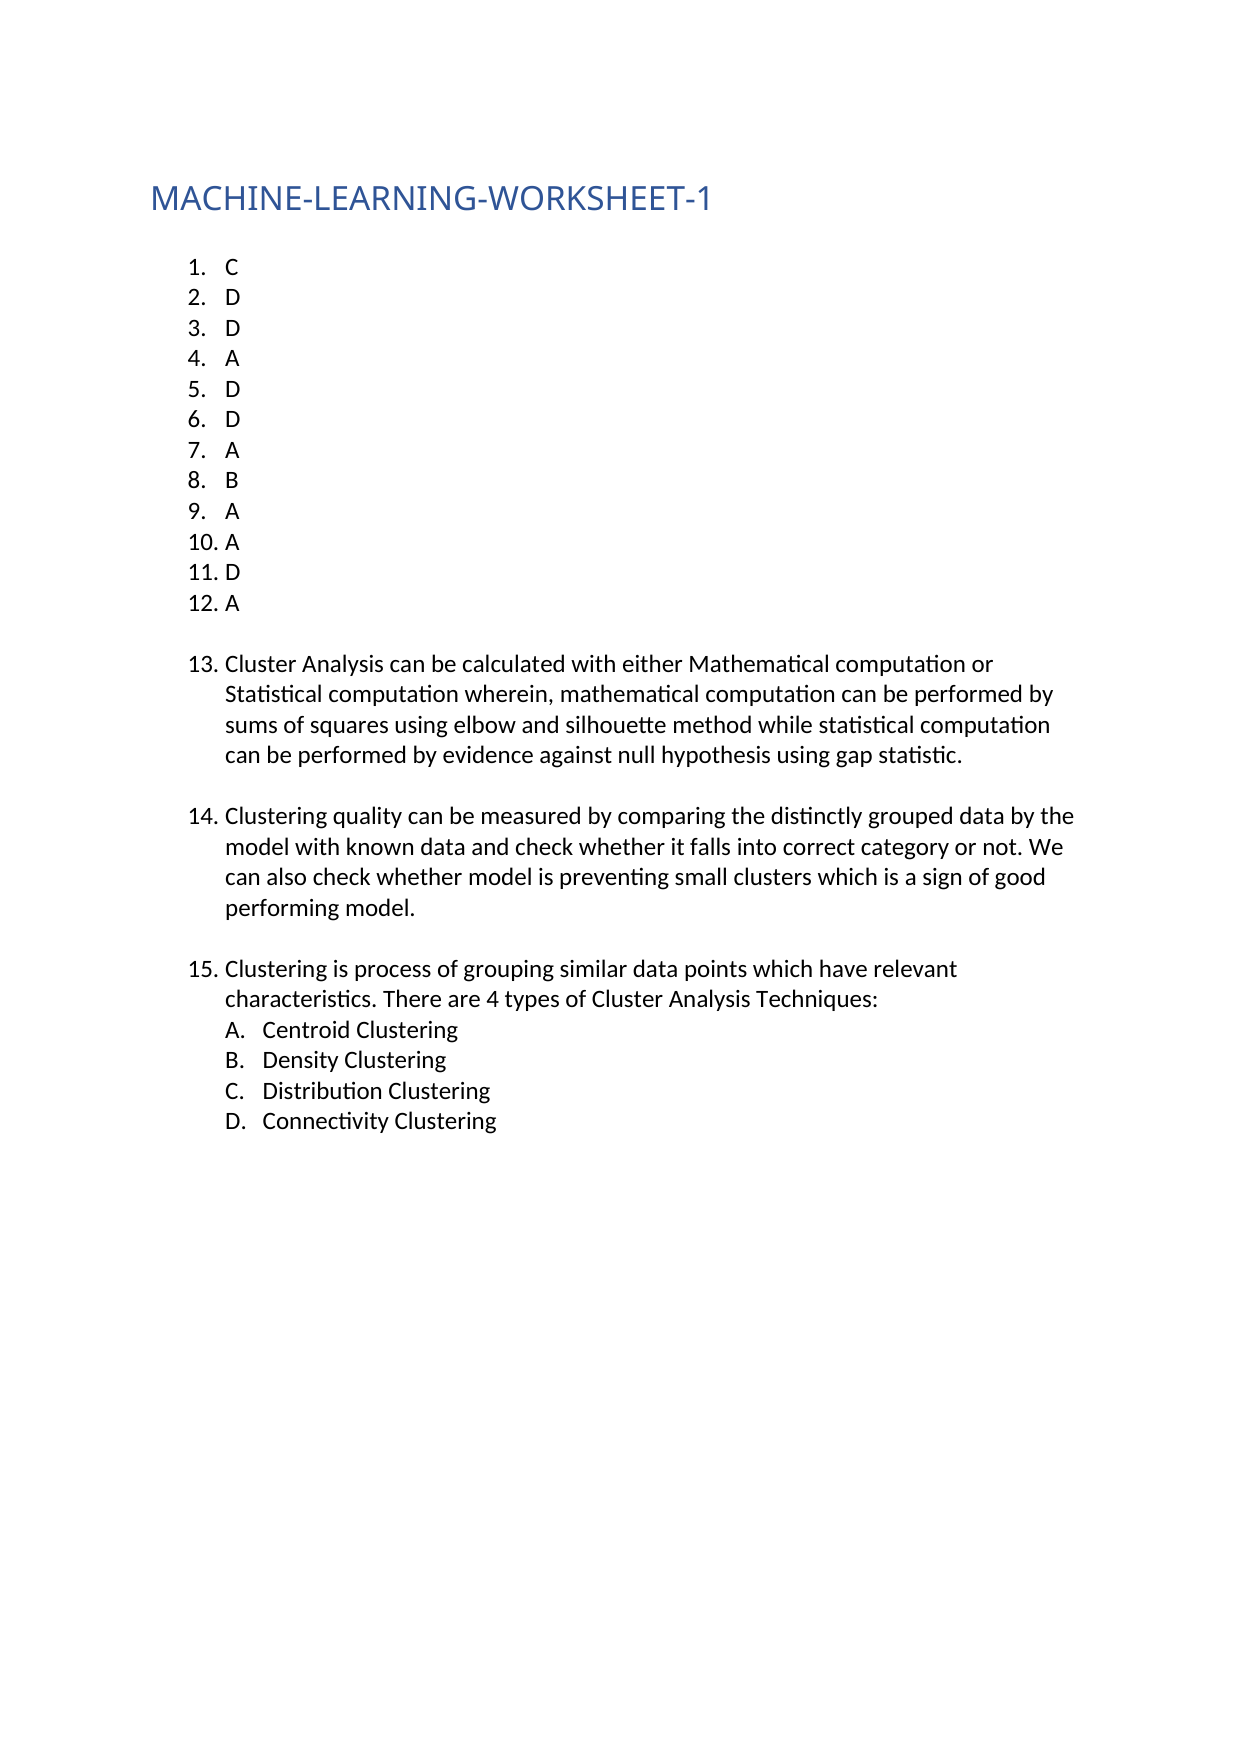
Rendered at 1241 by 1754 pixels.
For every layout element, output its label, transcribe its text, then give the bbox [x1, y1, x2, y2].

list D [187, 373, 1090, 403]
list A [187, 434, 1090, 464]
subtitle MACHINE-LEARNING-WORKSHEET-1 [150, 175, 1090, 220]
list Cluster Analysis can be calculated with either Mathematical computation or Statistical computation wherein, mathematical computation can be performed by sums of squares using elbow and silhouette method while statistical computation can be performed by evidence against null hypothesis using gap statistic. [187, 648, 1090, 770]
list Connectivity Clustering [225, 1106, 1090, 1136]
list D [187, 281, 1090, 312]
list A [187, 342, 1090, 373]
list Distribution Clustering [225, 1075, 1090, 1106]
list A [187, 526, 1090, 556]
list C [187, 251, 1090, 281]
list B [187, 464, 1090, 495]
list A [187, 495, 1090, 526]
list A [187, 587, 1090, 617]
list Density Clustering [225, 1044, 1090, 1075]
list D [187, 403, 1090, 434]
list Centroid Clustering [225, 1014, 1090, 1044]
list Clustering quality can be measured by comparing the distinctly grouped data by the model with known data and check whether it falls into correct category or not. We can also check whether model is preventing small clusters which is a sign of good performing model. [187, 800, 1090, 922]
list Clustering is process of grouping similar data points which have relevant characteristics. There are 4 types of Cluster Analysis Techniques: [187, 953, 1090, 1014]
list D [187, 312, 1090, 342]
list D [187, 556, 1090, 587]
